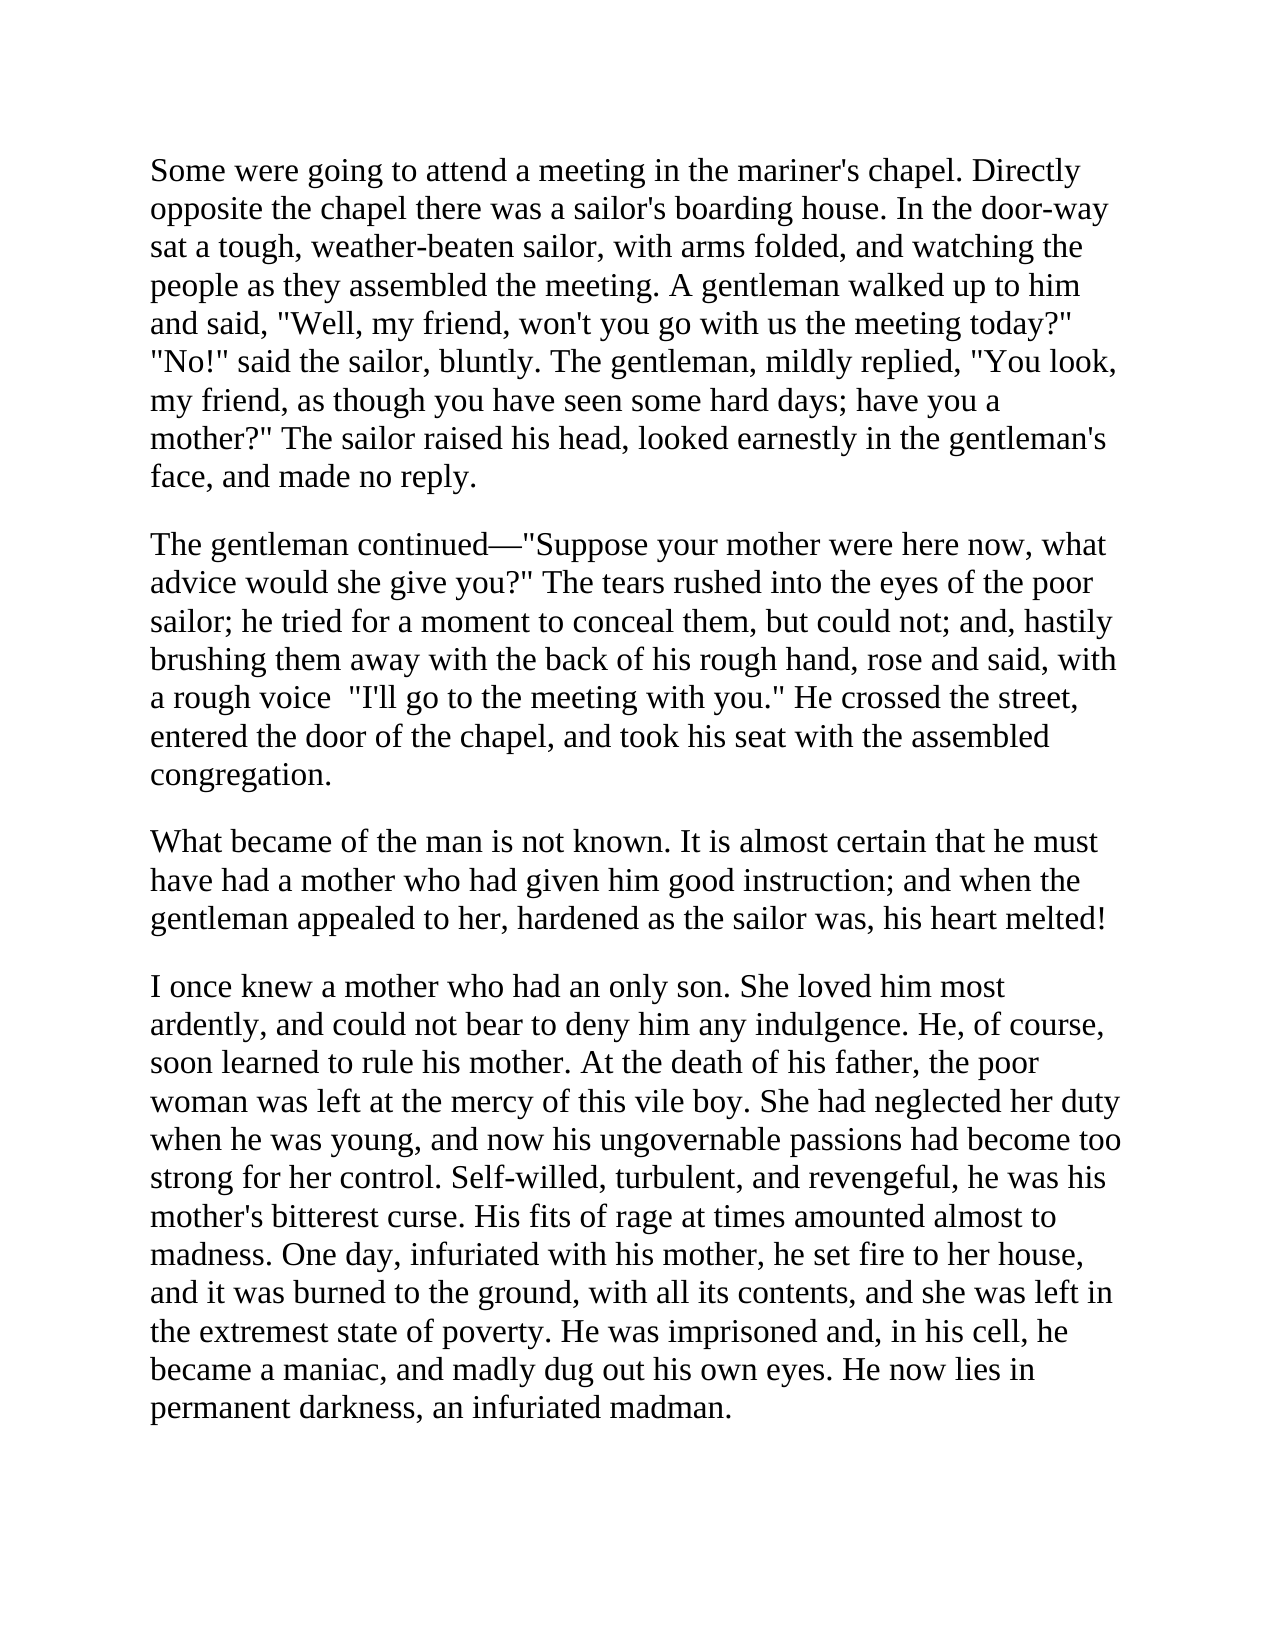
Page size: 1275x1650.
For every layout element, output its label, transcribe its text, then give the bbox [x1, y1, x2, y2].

text What became of the man is not known. It is almost certain that he must have had a mother who had given him good instruction; and when the gentleman appealed to her, hardened as the sailor was, his heart melted! [150, 1263, 1125, 1378]
text But he may apparently forget every lesson he learnt at home, while the influence of a mother's instructions, and a mother's prayers, is yet working powerfully and effectually in his heart. He will think of mother's tears, when remorse keeps him awake at midnight, or when danger threatens him. The thoughts of home will often throw bitterness into his cup of guilty pleasure, and compel him to sigh for the virtue and the peace he has forsaken. He must think of a broken-hearted mother. [150, 294, 1125, 562]
text The gentleman continued—"Suppose your mother were here now, what advice would she give you?" The tears rushed into the eyes of the poor sailor; he tried for a moment to conceal them, but could not; and, hastily brushing them away with the back of his rough hand, rose and said, with a rough voice "I'll go to the meeting with you." He crossed the street, entered the door of the chapel, and took his seat with the assembled congregation. [150, 966, 1125, 1234]
text Some were going to attend a meeting in the mariner's chapel. Directly opposite the chapel there was a sailor's boarding house. In the door-way sat a tough, weather-beaten sailor, with arms folded, and watching the people as they assembled the meeting. A gentleman walked up to him and said, "Well, my friend, won't you go with us the meeting today?" "No!" said the sailor, bluntly. The gentleman, mildly replied, "You look, my friend, as though you have seen some hard days; have you a mother?" The sailor raised his head, looked earnestly in the gentleman's face, and made no reply. [150, 592, 1125, 937]
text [150, 1407, 1125, 1484]
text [150, 150, 1125, 265]
